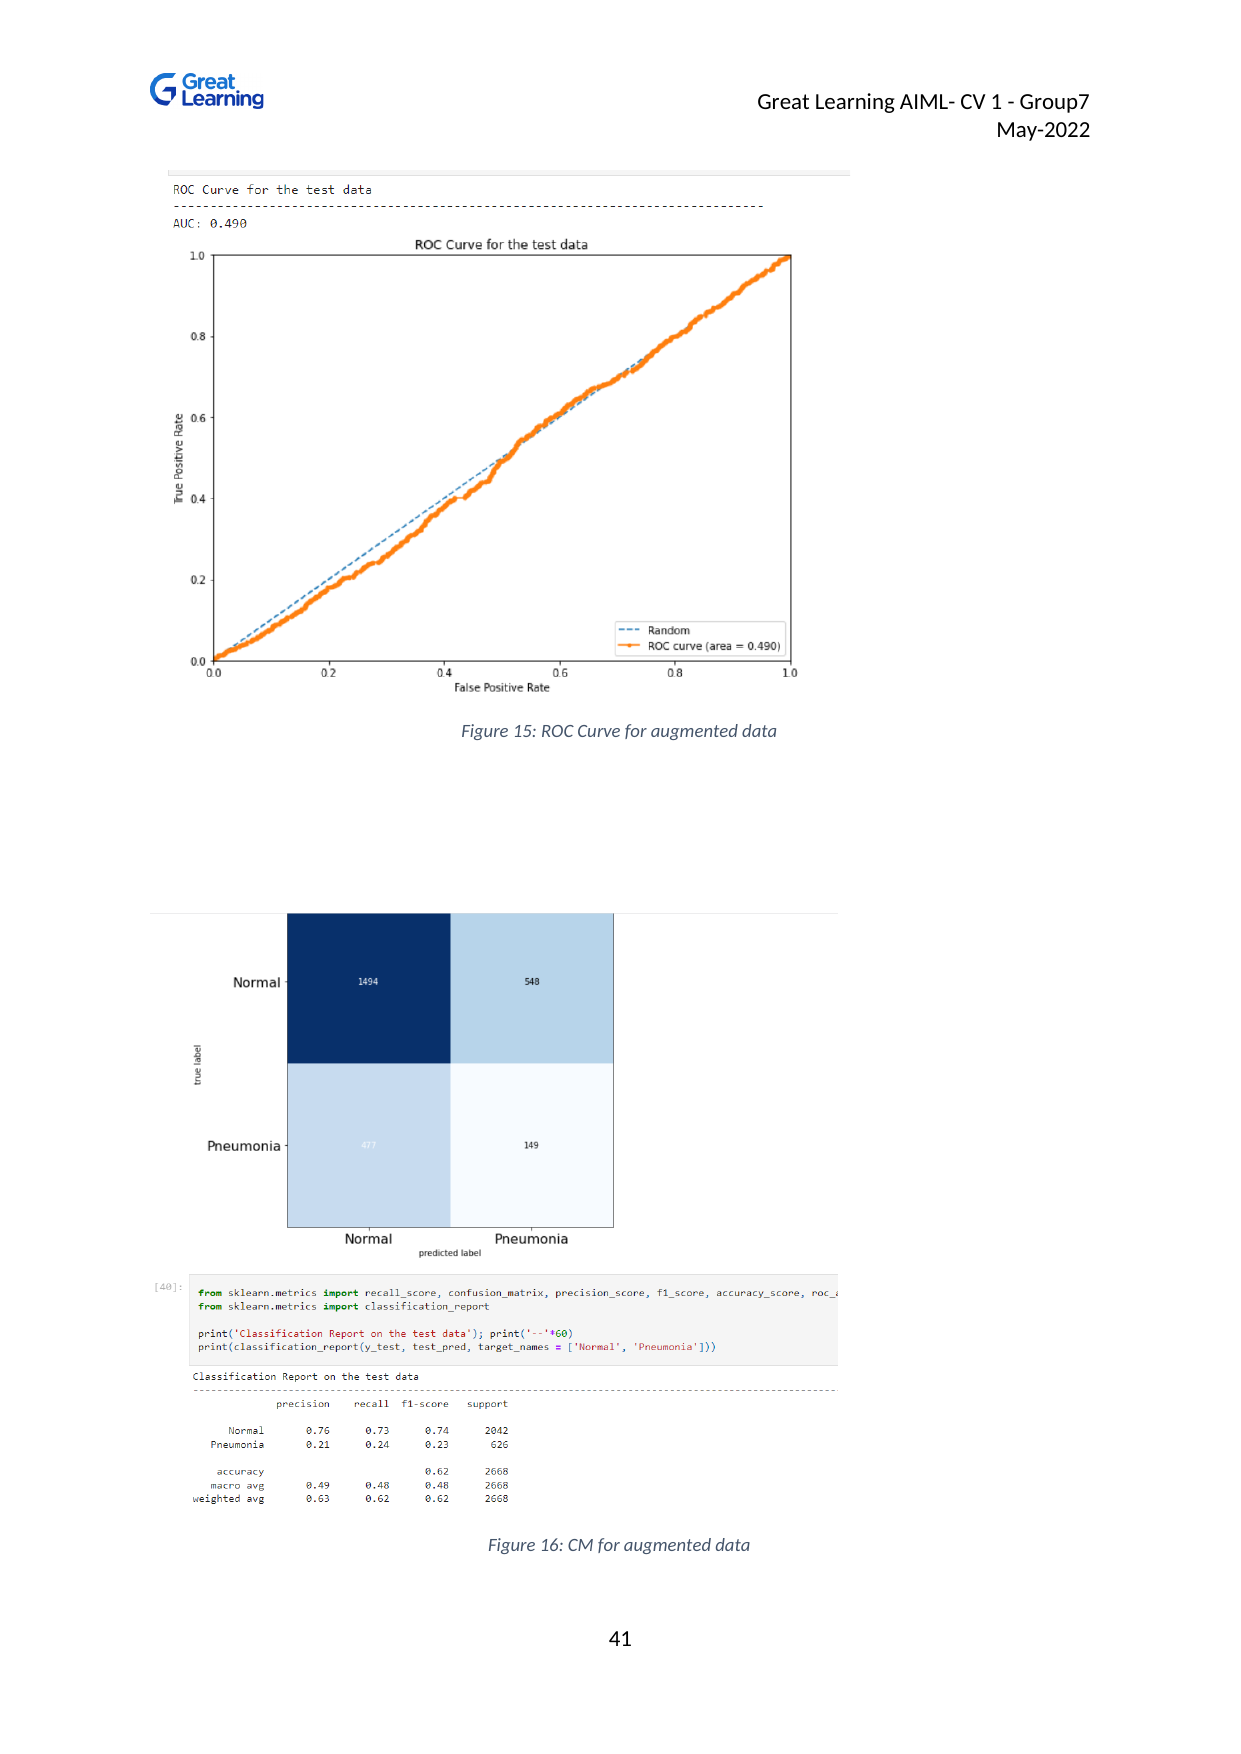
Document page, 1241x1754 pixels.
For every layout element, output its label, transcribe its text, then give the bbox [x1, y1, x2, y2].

picture [150, 912, 838, 1515]
picture [150, 170, 851, 701]
picture [150, 73, 264, 109]
